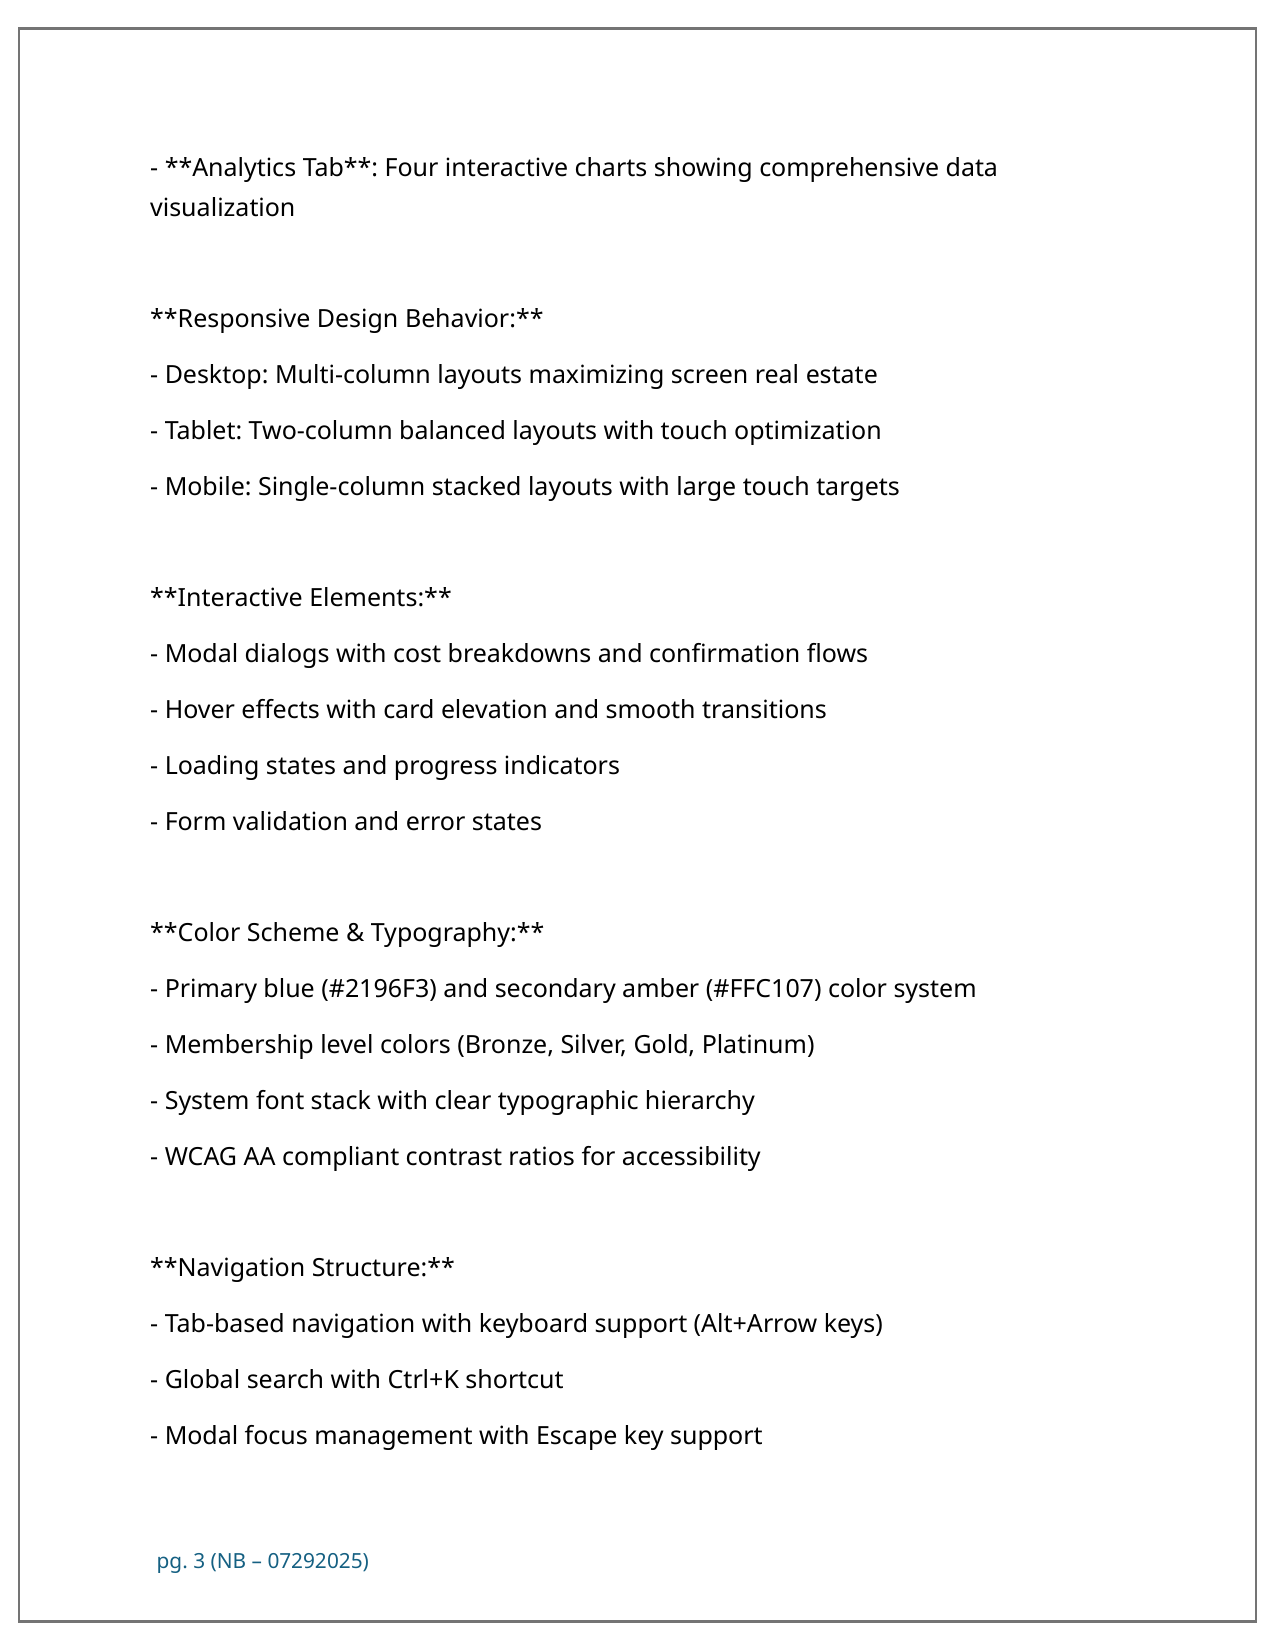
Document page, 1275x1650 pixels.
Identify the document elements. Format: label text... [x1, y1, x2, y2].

text **Color Scheme & Typography:** [150, 915, 1125, 949]
text - Loading states and progress indicators [150, 747, 1125, 782]
text - WCAG AA compliant contrast ratios for accessibility [150, 1138, 1125, 1172]
text **Responsive Design Behavior:** [150, 301, 1125, 335]
text - Modal focus management with Escape key support [150, 1417, 1125, 1452]
text - Hover effects with card elevation and smooth transitions [150, 692, 1125, 726]
text - **Analytics Tab**: Four interactive charts showing comprehensive data visualization [150, 150, 1125, 223]
text - Membership level colors (Bronze, Silver, Gold, Platinum) [150, 1027, 1125, 1061]
text - Desktop: Multi-column layouts maximizing screen real estate [150, 357, 1125, 391]
text - Tab-based navigation with keyboard support (Alt+Arrow keys) [150, 1306, 1125, 1340]
text **Navigation Structure:** [150, 1250, 1125, 1284]
text - Global search with Ctrl+K shortcut [150, 1362, 1125, 1396]
text **Interactive Elements:** [150, 580, 1125, 614]
text - Tablet: Two-column balanced layouts with touch optimization [150, 412, 1125, 447]
text - System font stack with clear typographic hierarchy [150, 1082, 1125, 1117]
text - Form validation and error states [150, 803, 1125, 837]
text - Mobile: Single-column stacked layouts with large touch targets [150, 468, 1125, 502]
text - Modal dialogs with cost breakdowns and confirmation flows [150, 636, 1125, 670]
text - Primary blue (#2196F3) and secondary amber (#FFC107) color system [150, 971, 1125, 1005]
